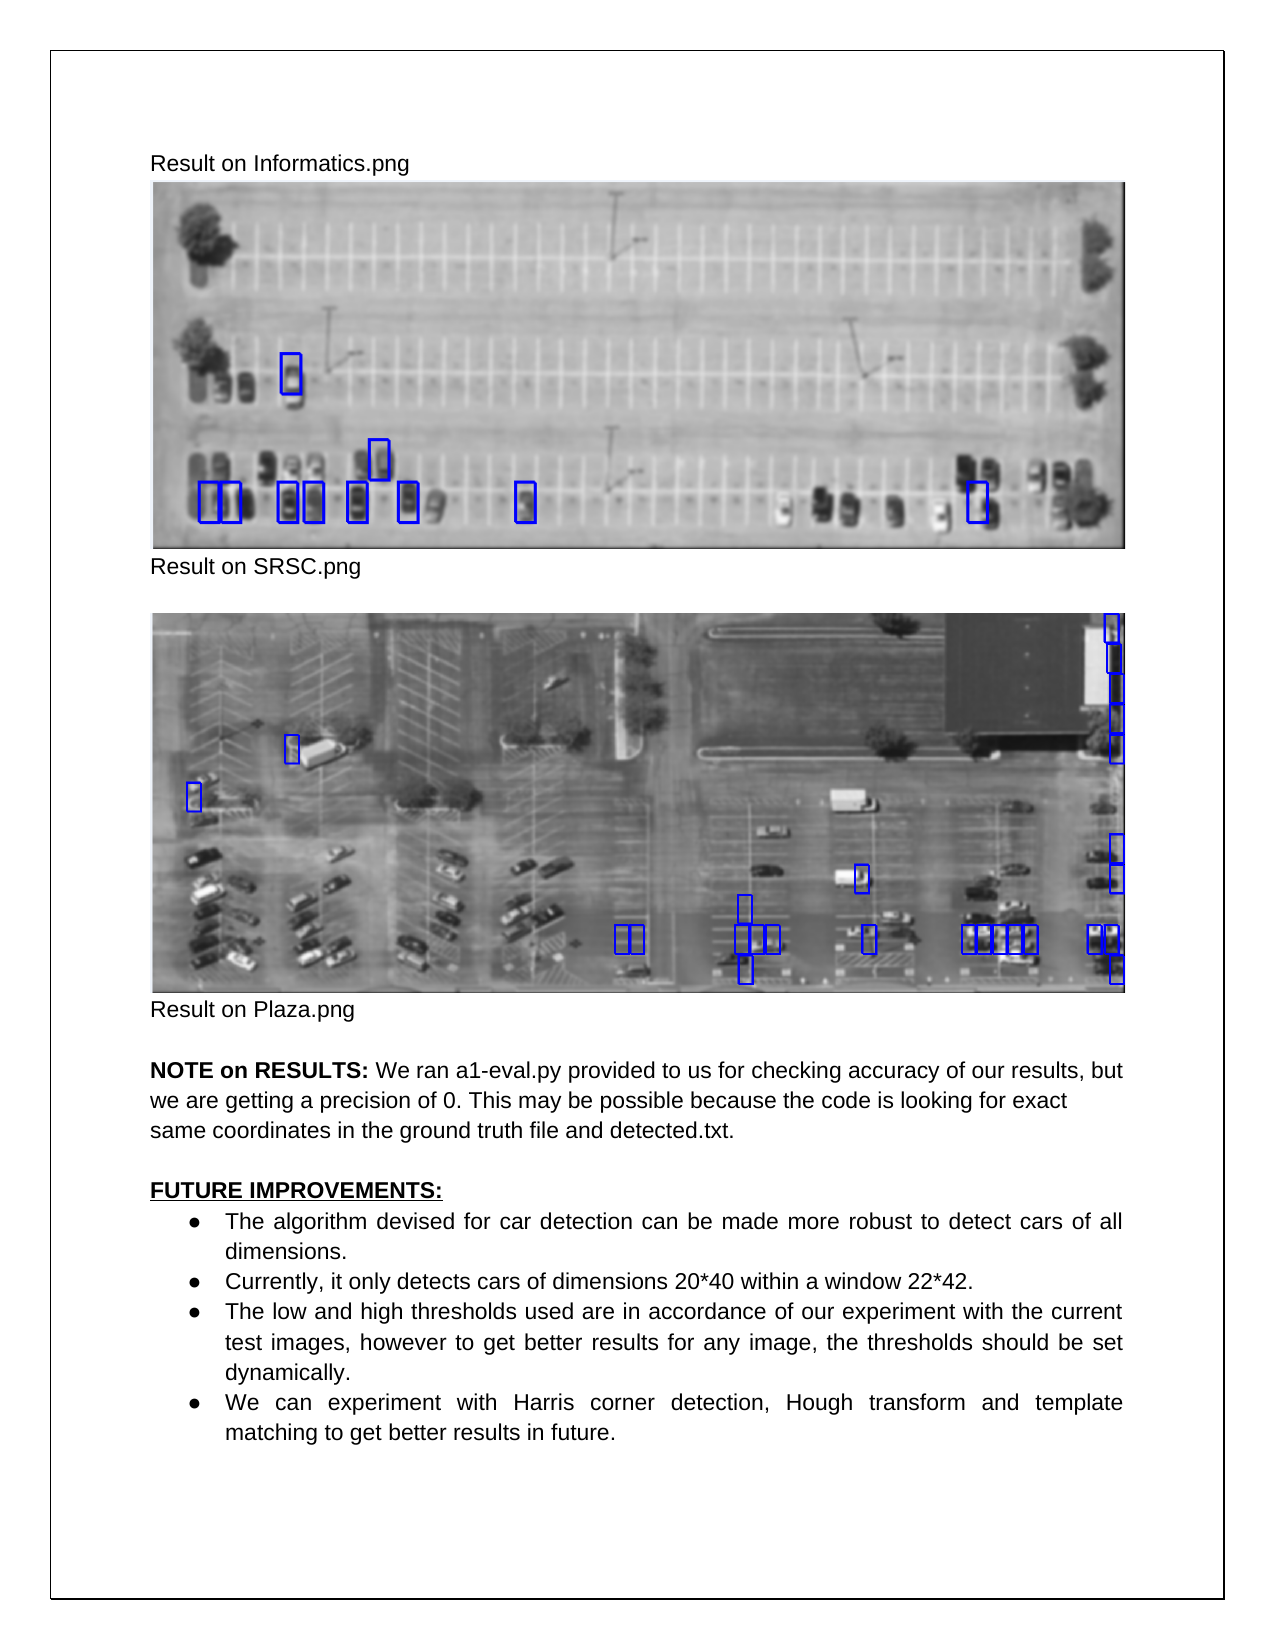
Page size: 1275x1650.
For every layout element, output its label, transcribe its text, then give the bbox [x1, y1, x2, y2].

text NOTE on RESULTS: We ran a1-eval.py provided to us for checking accuracy of our results, but we are getting a precision of 0. This may be possible because the code is looking for exact same coordinates in the ground truth file and detected.txt. [150, 1057, 1124, 1143]
list The algorithm devised for car detection can be made more robust to detect cars of all dimensions. [187, 1208, 1124, 1264]
list Currently, it only detects cars of dimensions 20*40 within a window 22*42. [187, 1268, 1124, 1294]
text Result on SRSC.png [150, 553, 1124, 579]
list We can experiment with Harris corner detection, Hough transform and template matching to get better results in future. [187, 1389, 1124, 1446]
text Result on Informatics.png [150, 150, 1124, 176]
text FUTURE IMPROVEMENTS: [150, 1177, 1124, 1204]
text Result on Plaza.png [150, 996, 1124, 1023]
picture [150, 180, 1125, 549]
list The low and high thresholds used are in accordance of our experiment with the current test images, however to get better results for any image, the thresholds should be set dynamically. [187, 1298, 1124, 1385]
picture [150, 613, 1125, 993]
